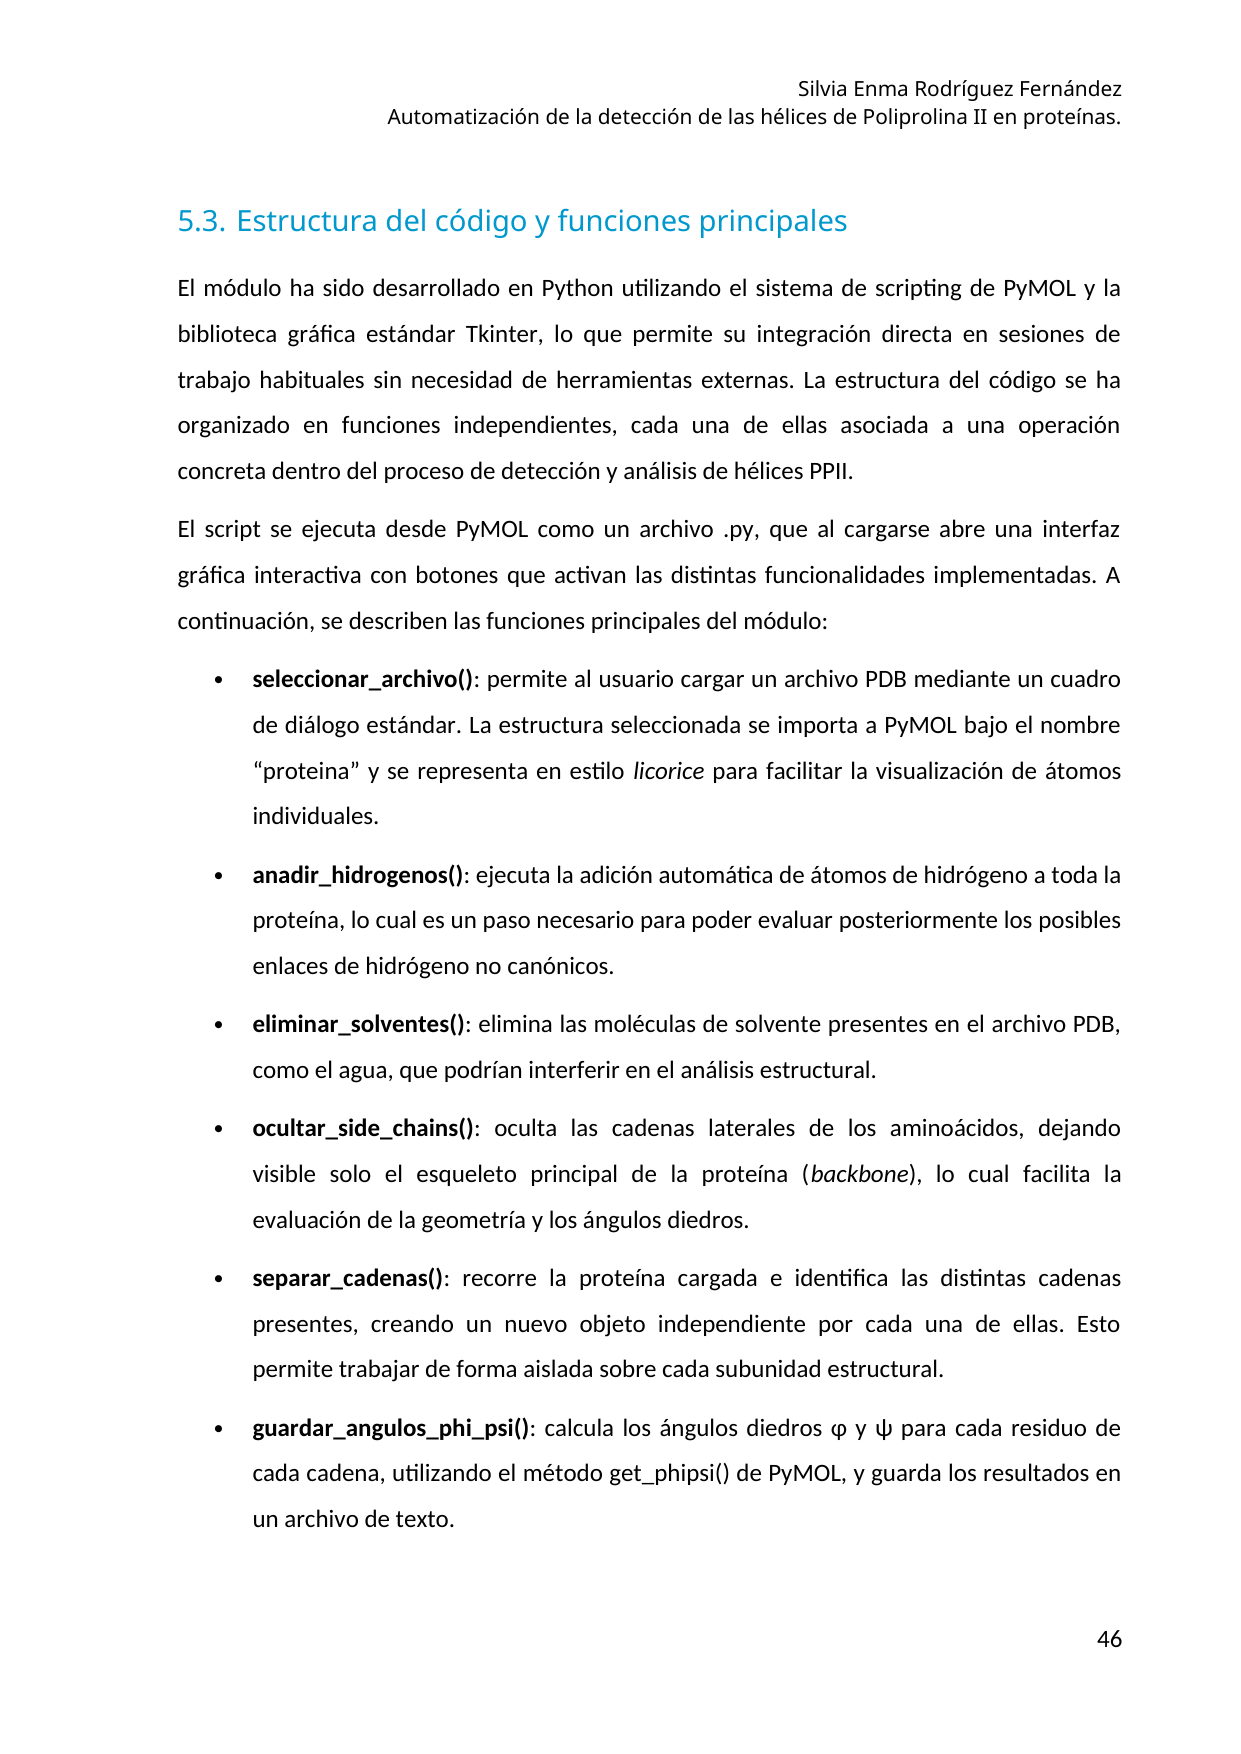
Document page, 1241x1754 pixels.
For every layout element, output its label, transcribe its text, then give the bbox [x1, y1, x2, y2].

text El módulo ha sido desarrollado en Python utilizando el sistema de scripting de PyMOL y la biblioteca gráfica estándar Tkinter, lo que permite su integración directa en sesiones de trabajo habituales sin necesidad de herramientas externas. La estructura del código se ha organizado en funciones independientes, cada una de ellas asociada a una operación concreta dentro del proceso de detección y análisis de hélices PPII. [177, 272, 1122, 486]
list guardar_angulos_phi_psi(): calcula los ángulos diedros φ y ψ para cada residuo de cada cadena, utilizando el método get_phipsi() de PyMOL, y guarda los resultados en un archivo de texto. [215, 1412, 1122, 1534]
list seleccionar_archivo(): permite al usuario cargar un archivo PDB mediante un cuadro de diálogo estándar. La estructura seleccionada se importa a PyMOL bajo el nombre “proteina” y se representa en estilo licorice para facilitar la visualización de átomos individuales. [215, 663, 1122, 831]
list eliminar_solventes(): elimina las moléculas de solvente presentes en el archivo PDB, como el agua, que podrían interferir en el análisis estructural. [215, 1008, 1122, 1085]
list ocultar_side_chains(): oculta las cadenas laterales de los aminoácidos, dejando visible solo el esqueleto principal de la proteína (backbone), lo cual facilita la evaluación de la geometría y los ángulos diedros. [215, 1112, 1122, 1234]
subtitle Estructura del código y funciones principales [177, 201, 1122, 240]
list anadir_hidrogenos(): ejecuta la adición automática de átomos de hidrógeno a toda la proteína, lo cual es un paso necesario para poder evaluar posteriormente los posibles enlaces de hidrógeno no canónicos. [215, 859, 1122, 981]
text El script se ejecuta desde PyMOL como un archivo .py, que al cargarse abre una interfaz gráfica interactiva con botones que activan las distintas funcionalidades implementadas. A continuación, se describen las funciones principales del módulo: [177, 514, 1122, 636]
list separar_cadenas(): recorre la proteína cargada e identifica las distintas cadenas presentes, creando un nuevo objeto independiente por cada una de ellas. Esto permite trabajar de forma aislada sobre cada subunidad estructural. [215, 1262, 1122, 1384]
